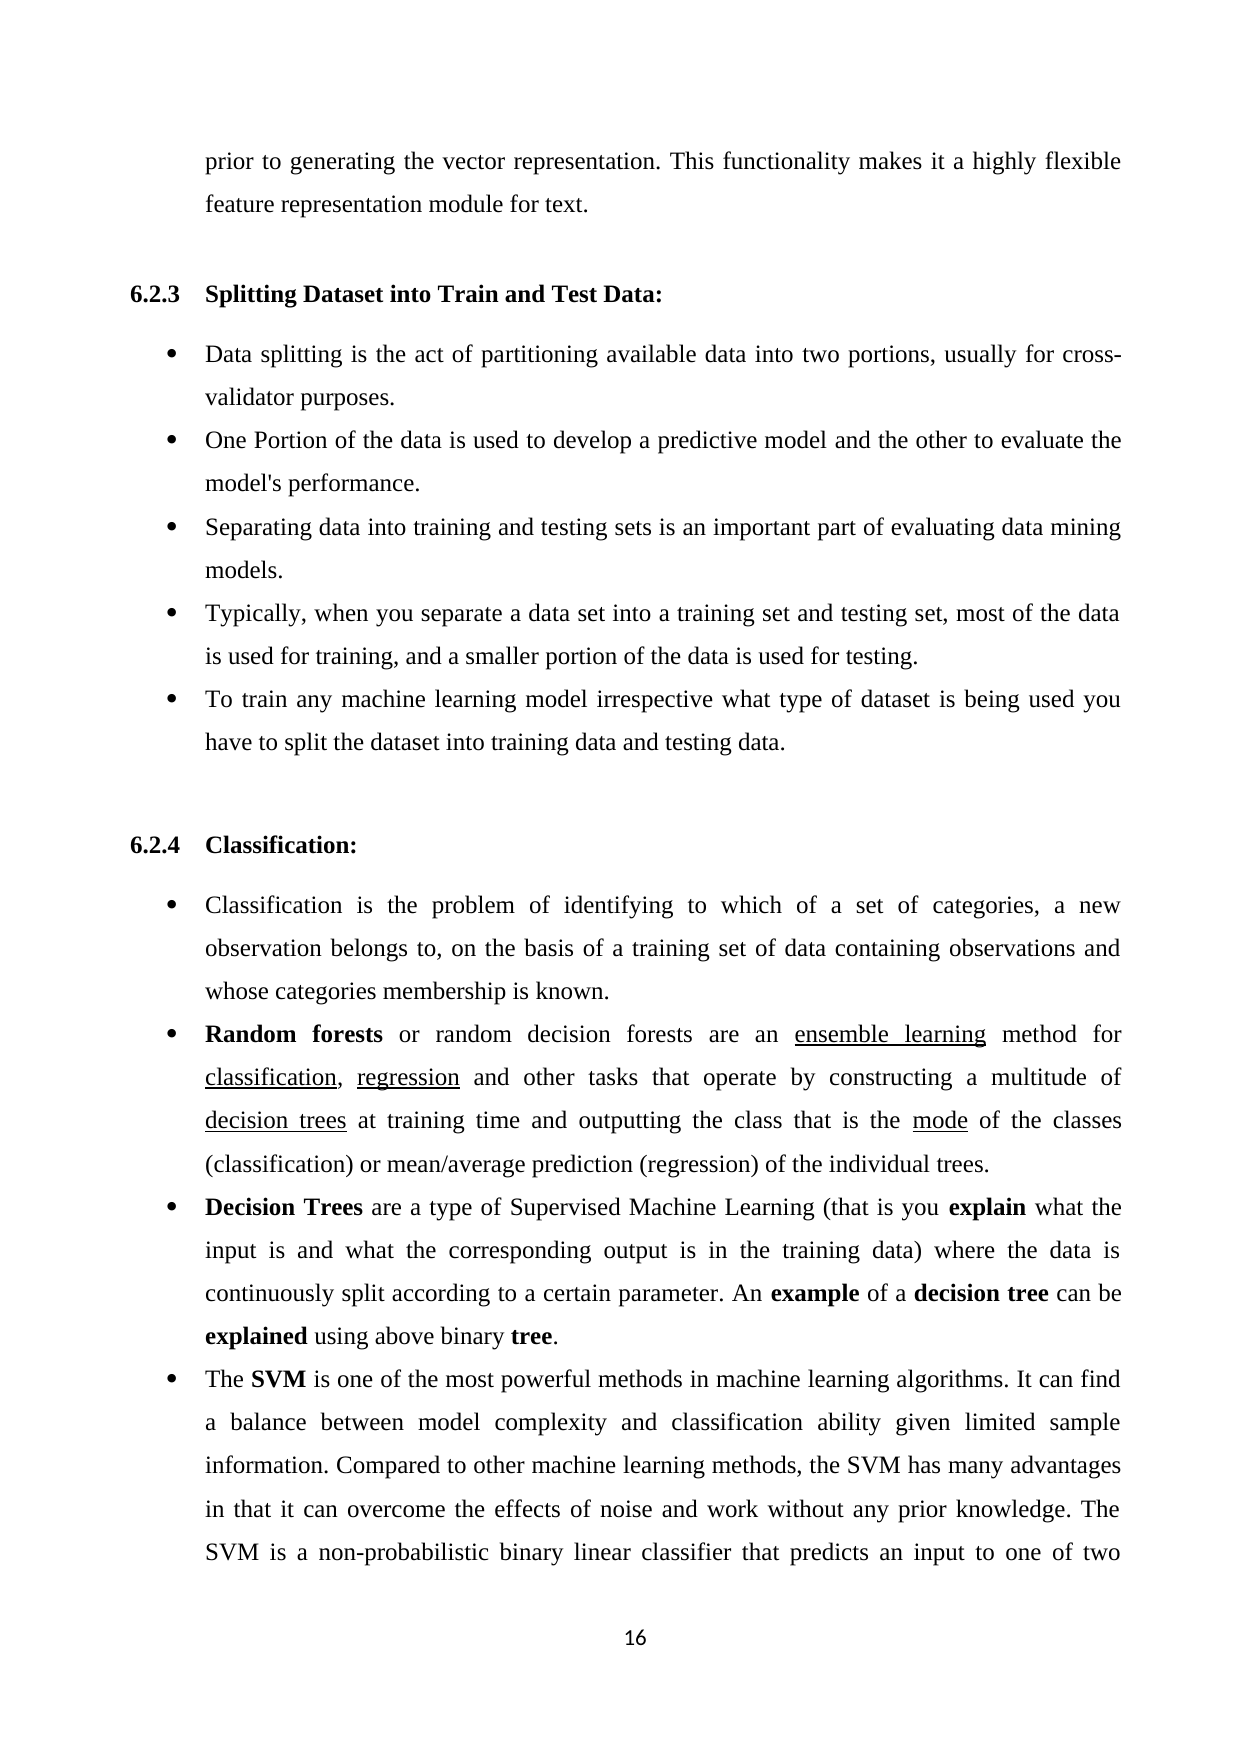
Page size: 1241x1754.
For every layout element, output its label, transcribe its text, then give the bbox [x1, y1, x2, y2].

list Decision Trees are a type of Supervised Machine Learning (that is you explain what the input is and what the corresponding output is in the training data) where the data is continuously split according to a certain parameter. An example of a decision tree can be explained using above binary tree. [167, 1192, 1122, 1350]
list Data splitting is the act of partitioning available data into two portions, usually for cross-validator purposes. [167, 339, 1122, 411]
list Random forests or random decision forests are an ensemble learning method for classification, regression and other tasks that operate by constructing a multitude of decision trees at training time and outputting the class that is the mode of the classes (classification) or mean/average prediction (regression) of the individual trees. [167, 1019, 1122, 1177]
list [167, 146, 1122, 218]
list One Portion of the data is used to develop a predictive model and the other to evaluate the model's performance. [167, 425, 1122, 497]
text 6.2.4 Classification: [130, 830, 1122, 859]
text 6.2.3 Splitting Dataset into Train and Test Data: [130, 279, 1122, 308]
list To train any machine learning model irrespective what type of dataset is being used you have to split the dataset into training data and testing data. [167, 684, 1122, 756]
list Separating data into training and testing sets is an important part of evaluating data mining models. [167, 512, 1122, 583]
list Classification is the problem of identifying to which of a set of categories, a new observation belongs to, on the basis of a training set of data containing observations and whose categories membership is known. [167, 890, 1122, 1005]
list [167, 1364, 1122, 1566]
list Typically, when you separate a data set into a training set and testing set, most of the data is used for training, and a smaller portion of the data is used for testing. [167, 598, 1122, 670]
